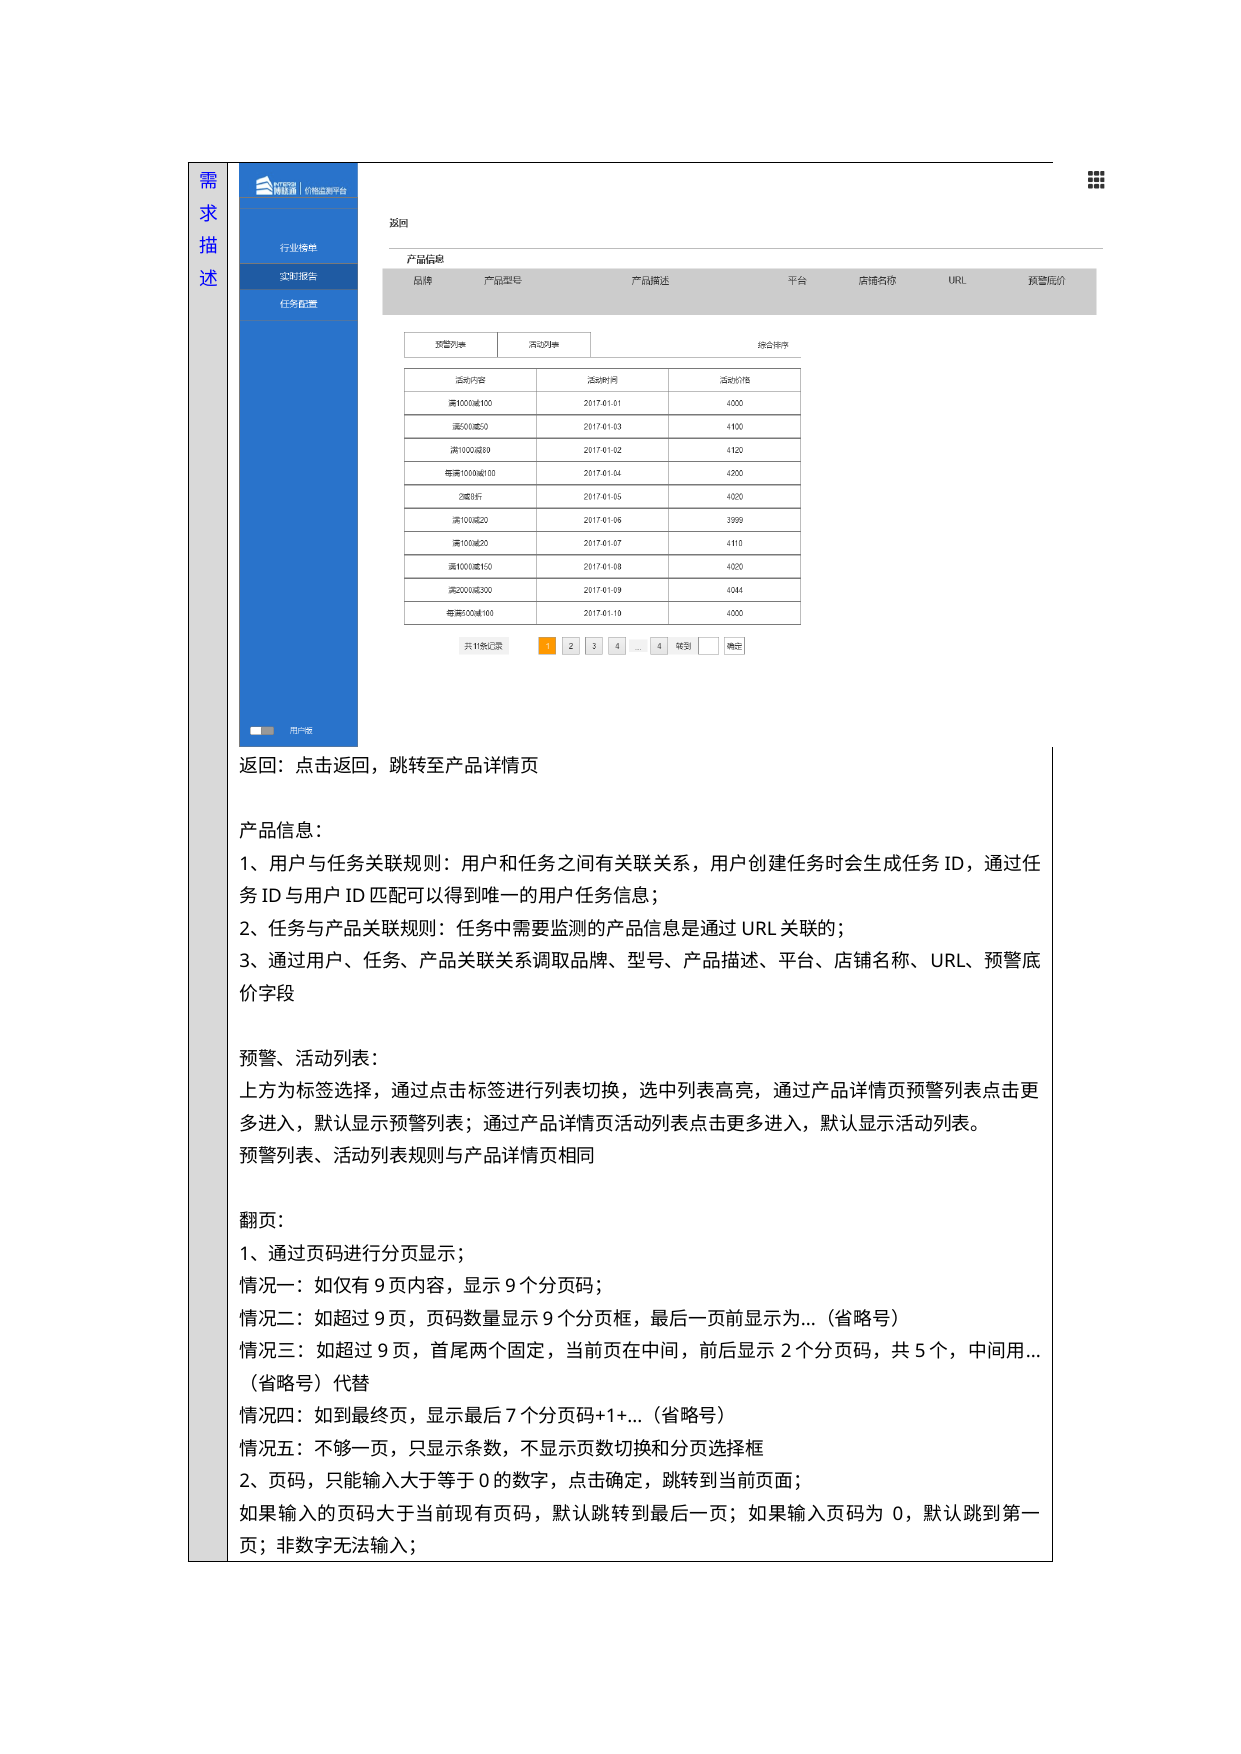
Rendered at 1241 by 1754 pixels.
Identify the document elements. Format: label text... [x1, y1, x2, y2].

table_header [228, 163, 1052, 1561]
table_header 需求描述 [189, 163, 227, 1561]
picture [239, 163, 1105, 747]
